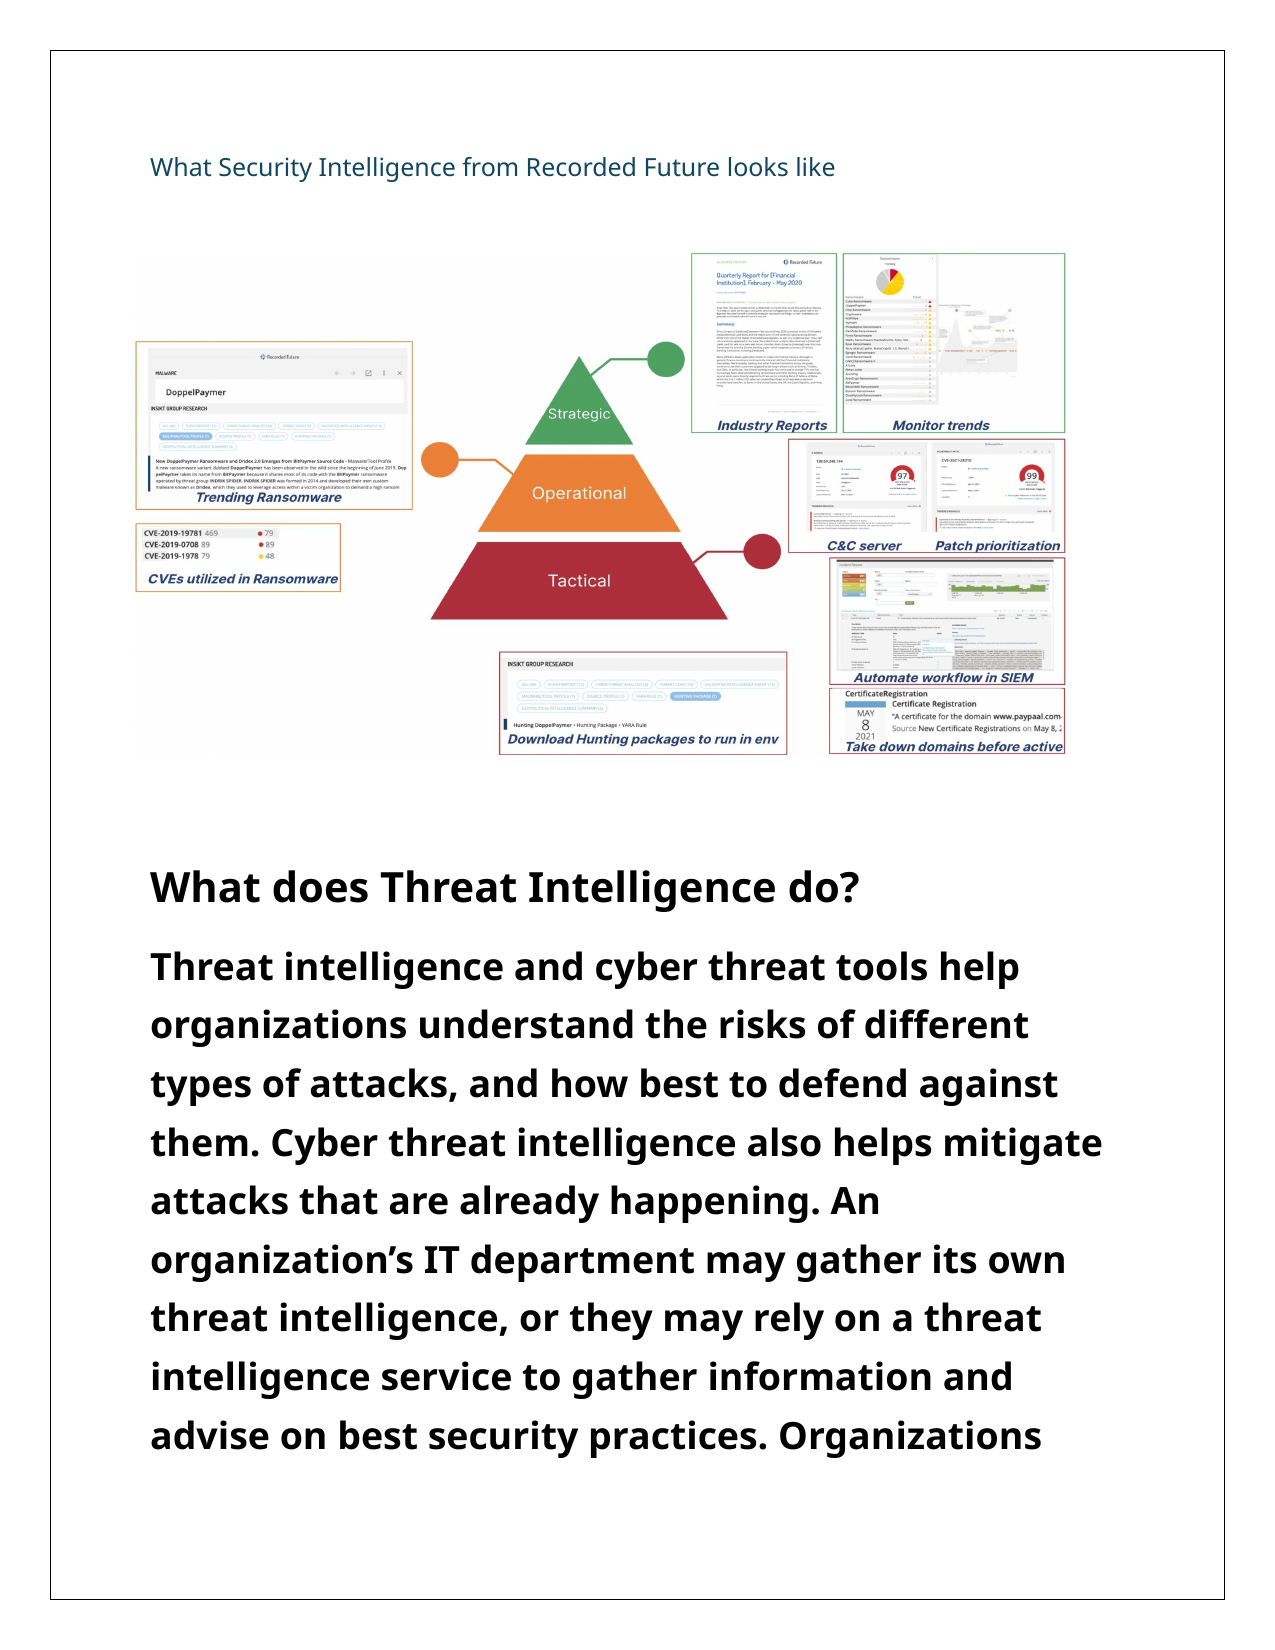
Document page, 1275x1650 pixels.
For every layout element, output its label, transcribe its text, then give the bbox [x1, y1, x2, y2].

subtitle What Security Intelligence from Recorded Future looks like [150, 150, 1125, 184]
picture [130, 250, 1071, 755]
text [150, 940, 1125, 1460]
text What does Threat Intelligence do? [150, 858, 1125, 915]
